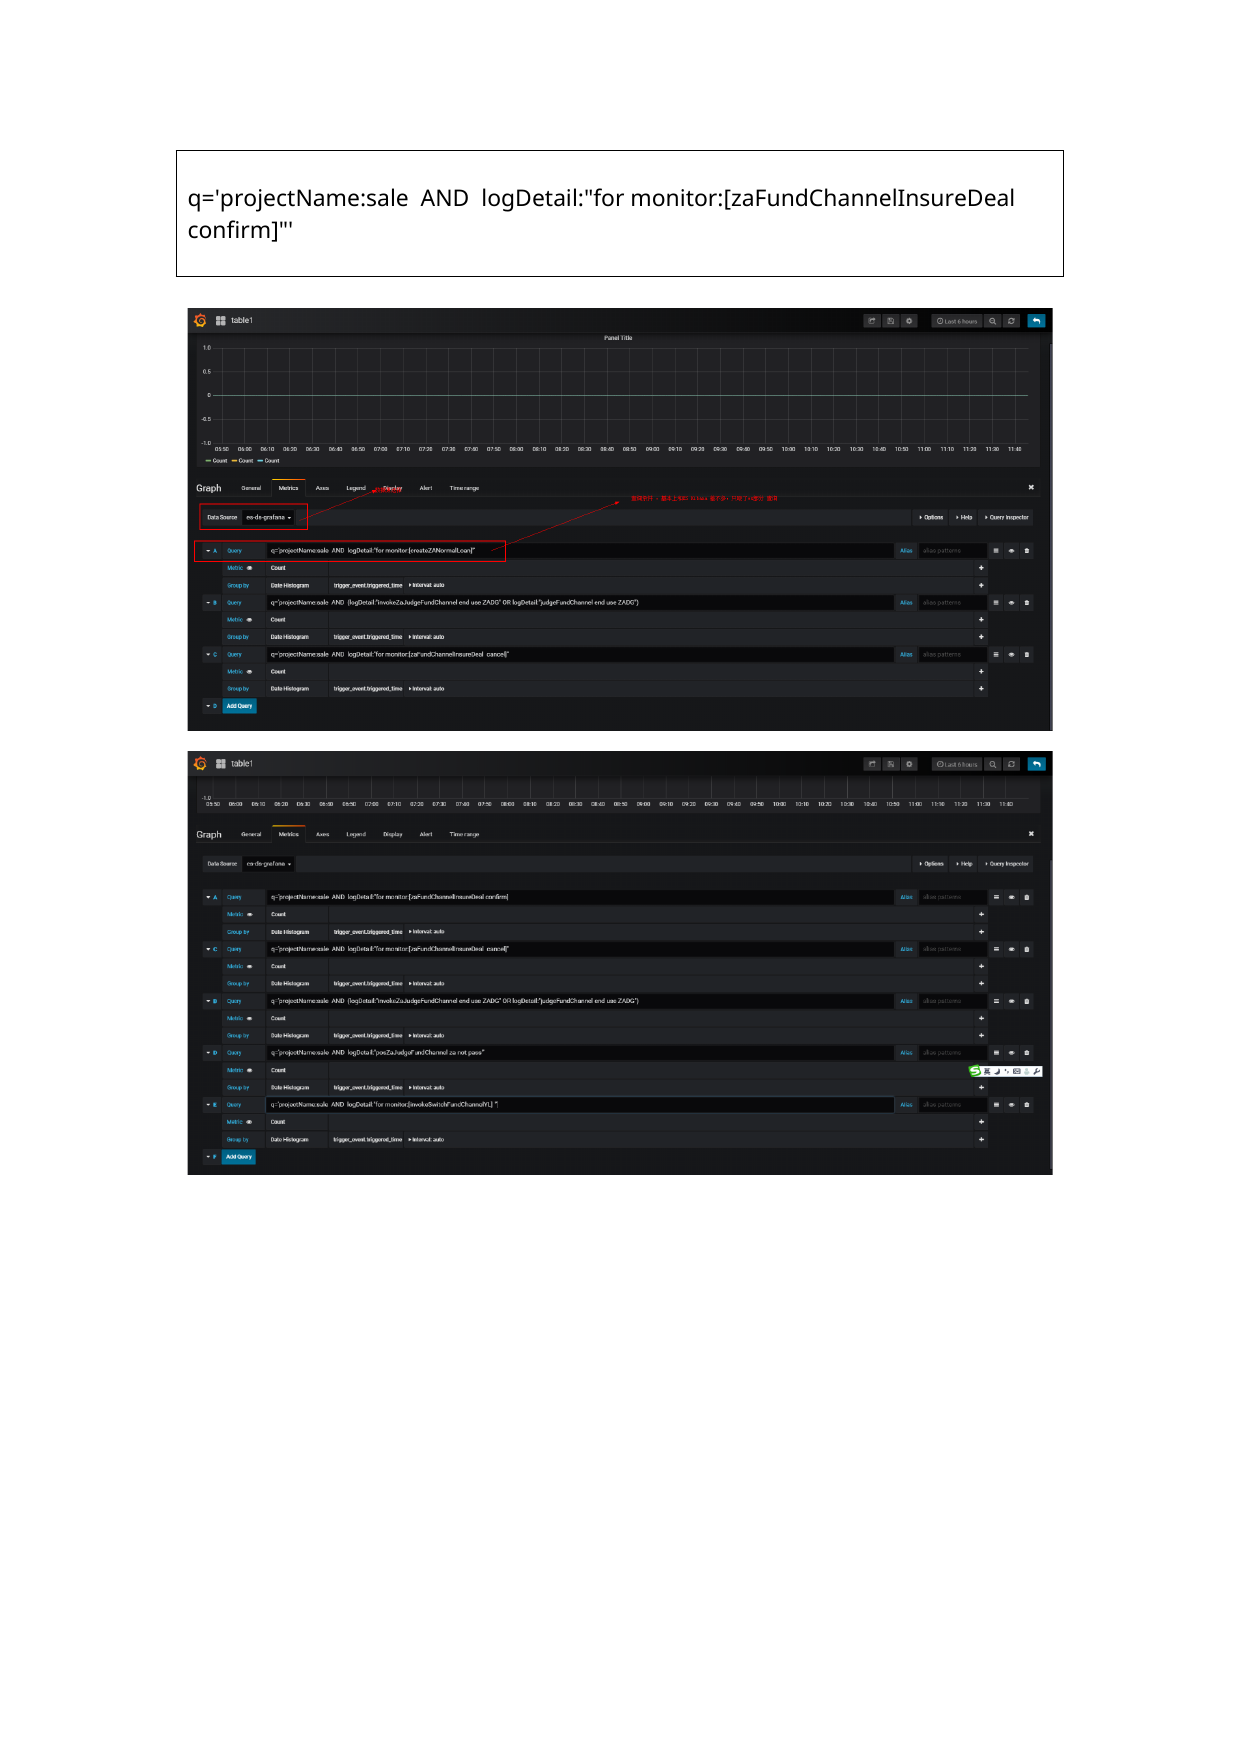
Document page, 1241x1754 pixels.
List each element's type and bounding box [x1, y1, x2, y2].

picture [187, 751, 1053, 1175]
table_header [177, 151, 1063, 276]
picture [187, 308, 1053, 731]
